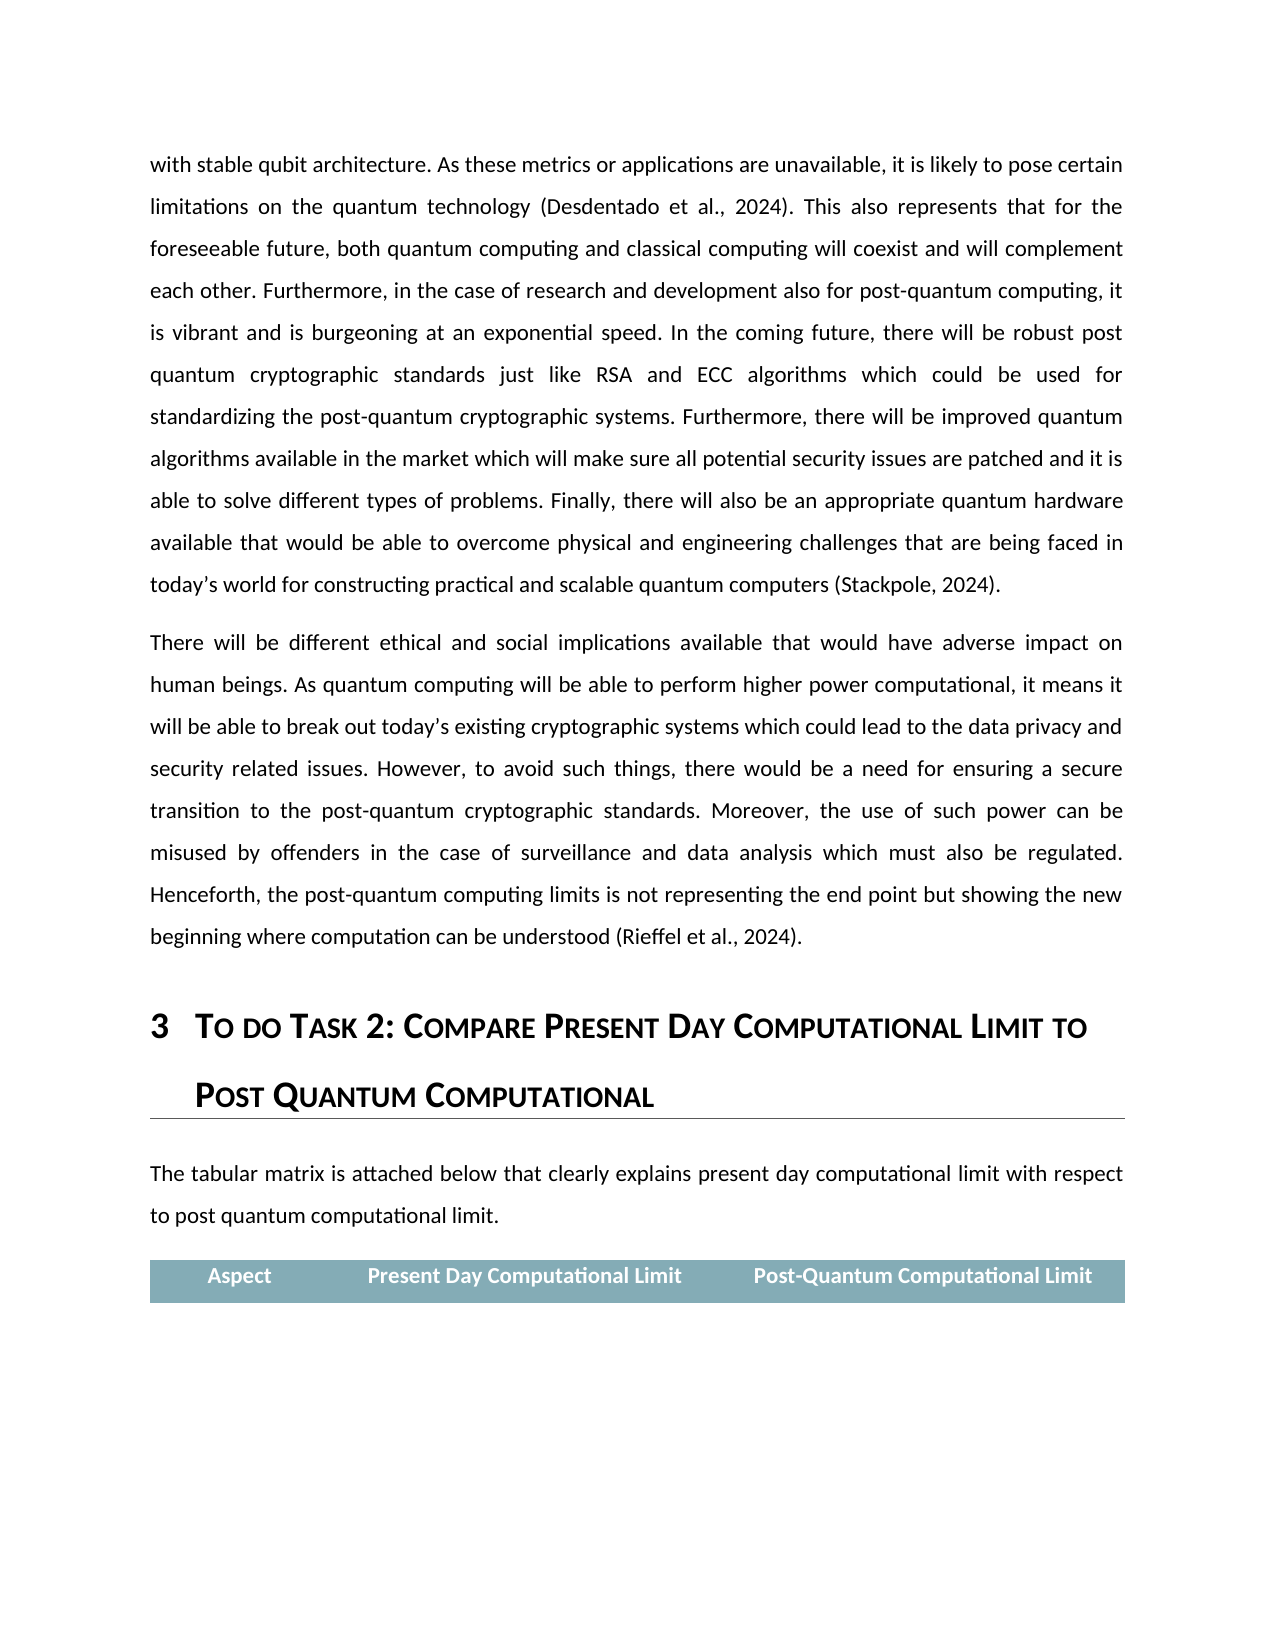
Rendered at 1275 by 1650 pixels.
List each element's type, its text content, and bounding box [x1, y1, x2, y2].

subtitle To do Task 2: Compare Present Day Computational Limit to Post Quantum Computational [150, 1002, 1125, 1118]
table_header Present Day Computational Limit [329, 1261, 721, 1302]
table_header Aspect [151, 1261, 328, 1302]
table_header Post-Quantum Computational Limit [722, 1261, 1124, 1302]
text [150, 150, 1125, 598]
text There will be different ethical and social implications available that would have adverse impact on human beings. As quantum computing will be able to perform higher power computational, it means it will be able to break out today’s existing cryptographic systems which could lead to the data privacy and security related issues. However, to avoid such things, there would be a need for ensuring a secure transition to the post-quantum cryptographic standards. Moreover, the use of such power can be misused by offenders in the case of surveillance and data analysis which must also be regulated. Henceforth, the post-quantum computing limits is not representing the end point but showing the new beginning where computation can be understood (Rieffel et al., 2024). [150, 628, 1125, 950]
text The tabular matrix is attached below that clearly explains present day computational limit with respect to post quantum computational limit. [150, 1159, 1125, 1229]
